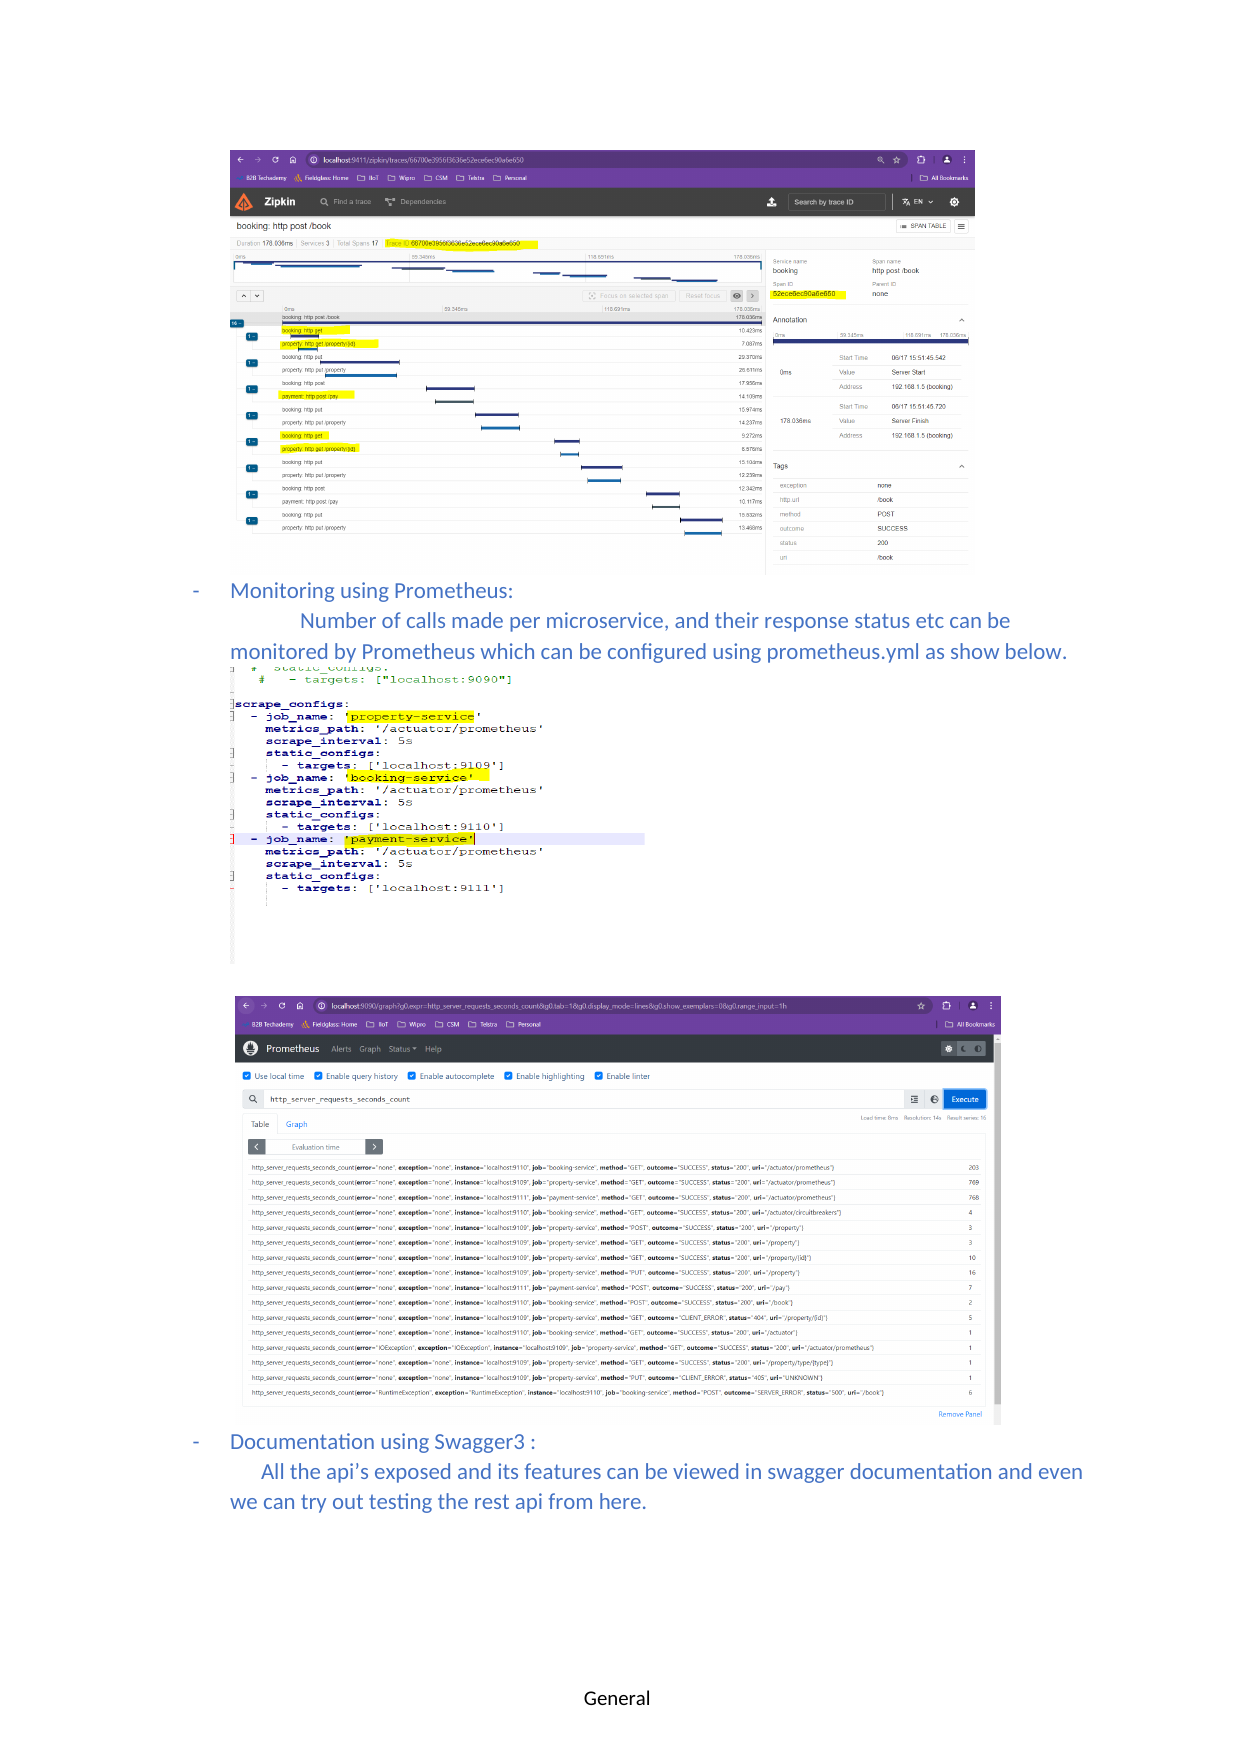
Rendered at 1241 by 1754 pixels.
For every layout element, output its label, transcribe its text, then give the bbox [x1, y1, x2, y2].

picture [235, 996, 1001, 1425]
list Monitoring using Prometheus: [192, 576, 1090, 604]
list Documentation using Swagger3 : [192, 1427, 1090, 1455]
list Number of calls made per microservice, and their response status etc can be monitored by Prometheus which can be configured using prometheus.yml as show below. [230, 607, 1090, 665]
picture [230, 667, 645, 964]
list All the api’s exposed and its features can be viewed in swagger documentation and even we can try out testing the rest api from here. [230, 1457, 1090, 1515]
picture [230, 150, 975, 575]
